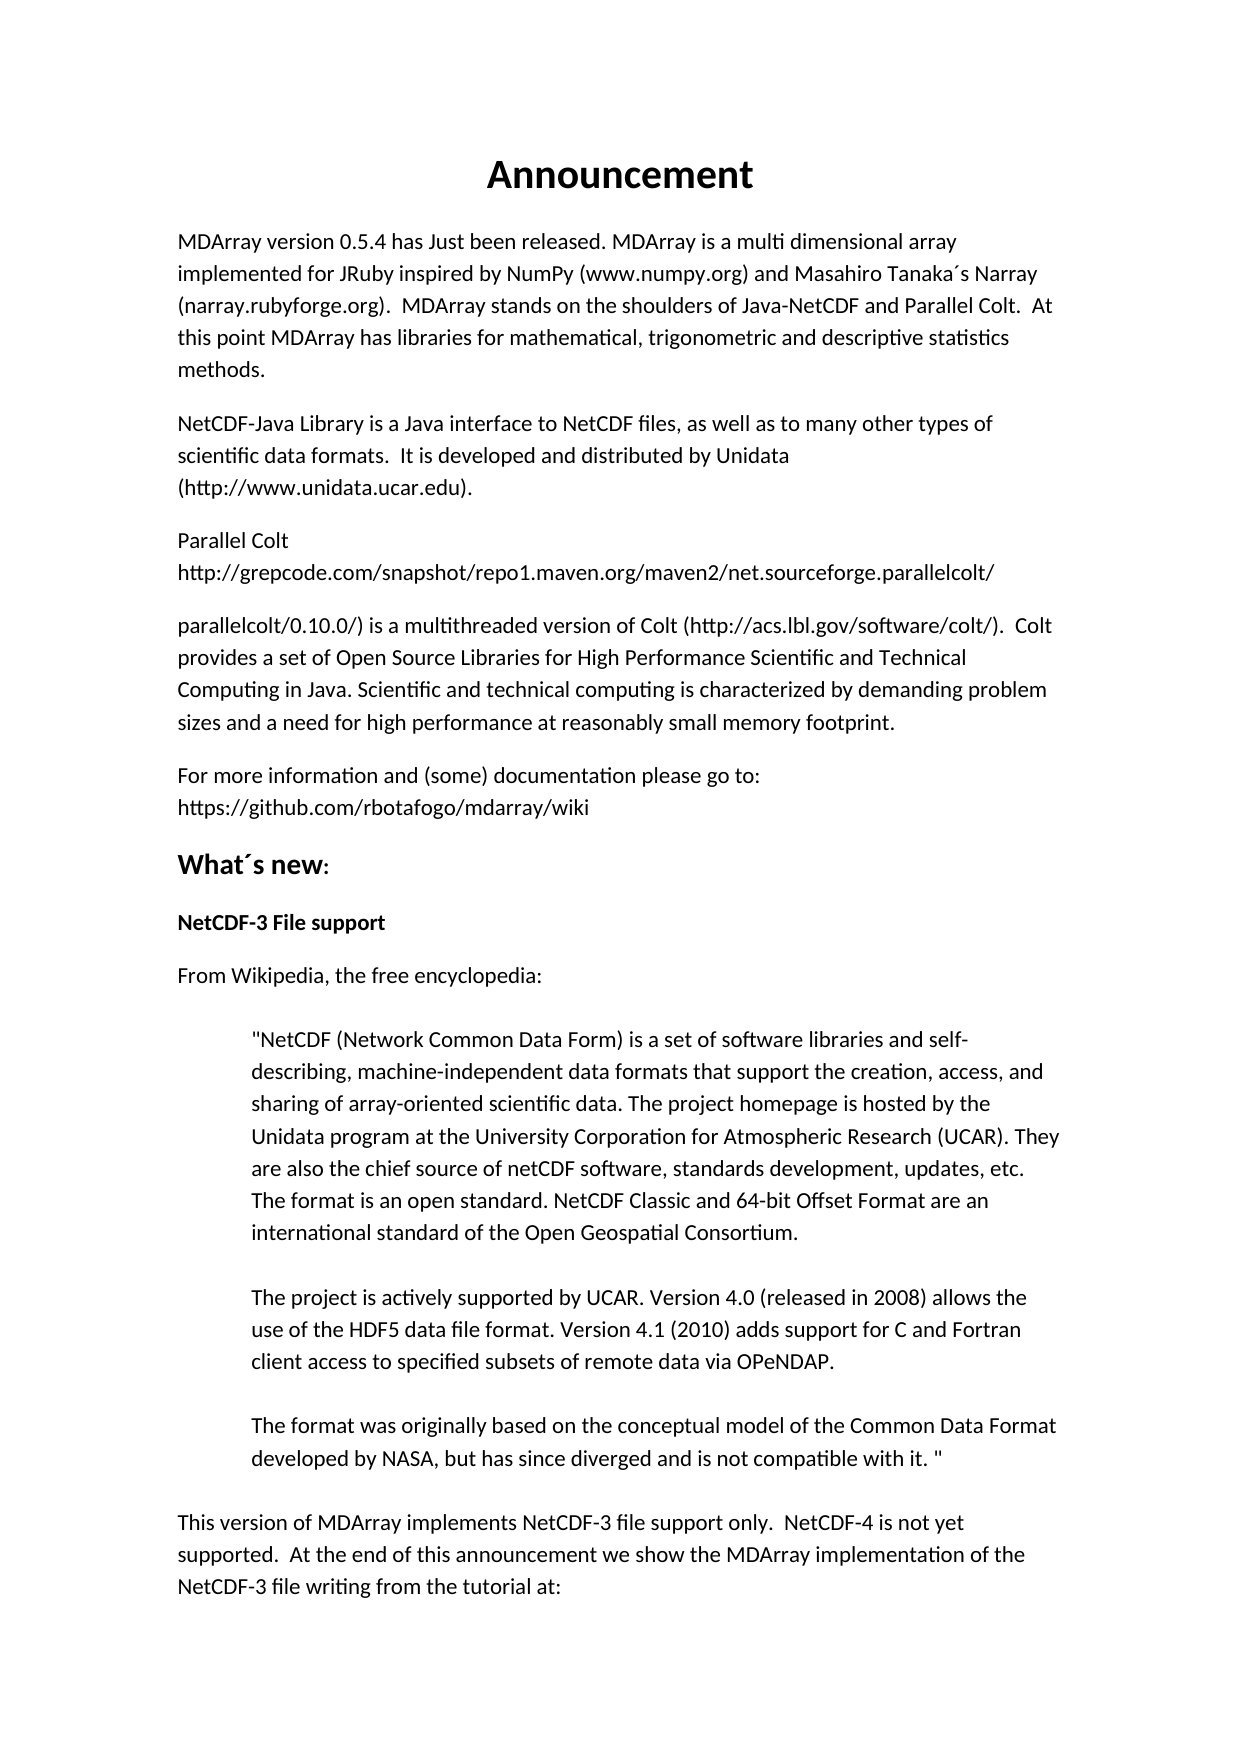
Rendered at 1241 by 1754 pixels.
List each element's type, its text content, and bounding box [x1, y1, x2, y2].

text NetCDF-Java Library is a Java interface to NetCDF files, as well as to many other types of scientific data formats. It is developed and distributed by Unidata (http://www.unidata.ucar.edu). [177, 409, 1063, 501]
text parallelcolt/0.10.0/) is a multithreaded version of Colt (http://acs.lbl.gov/software/colt/). Colt provides a set of Open Source Libraries for High Performance Scientific and Technical Computing in Java. Scientific and technical computing is characterized by demanding problem sizes and a need for high performance at reasonably small memory footprint. [177, 611, 1063, 736]
text "NetCDF (Network Common Data Form) is a set of software libraries and self-describing, machine-independent data formats that support the creation, access, and sharing of array-oriented scientific data. The project homepage is hosted by the Unidata program at the University Corporation for Atmospheric Research (UCAR). They are also the chief source of netCDF software, standards development, updates, etc. The format is an open standard. NetCDF Classic and 64-bit Offset Format are an international standard of the Open Geospatial Consortium. [251, 1025, 1063, 1246]
text From Wikipedia, the free encyclopedia: [177, 961, 1063, 989]
text NetCDF-3 File support [177, 908, 1063, 936]
text The format was originally based on the conceptual model of the Common Data Format developed by NASA, but has since diverged and is not compatible with it. " [251, 1411, 1063, 1472]
text Parallel Colt http://grepcode.com/snapshot/repo1.maven.org/maven2/net.sourceforge.parallelcolt/ [177, 526, 1063, 586]
text What´s new: [177, 846, 1063, 882]
text MDArray version 0.5.4 has Just been released. MDArray is a multi dimensional array implemented for JRuby inspired by NumPy (www.numpy.org) and Masahiro Tanaka´s Narray (narray.rubyforge.org). MDArray stands on the shoulders of Java-NetCDF and Parallel Colt. At this point MDArray has libraries for mathematical, trigonometric and descriptive statistics methods. [177, 227, 1063, 384]
text This version of MDArray implements NetCDF-3 file support only. NetCDF-4 is not yet supported. At the end of this announcement we show the MDArray implementation of the NetCDF-3 file writing from the tutorial at: [177, 1508, 1063, 1600]
text The project is actively supported by UCAR. Version 4.0 (released in 2008) allows the use of the HDF5 data file format. Version 4.1 (2010) adds support for C and Fortran client access to specified subsets of remote data via OPeNDAP. [251, 1283, 1063, 1375]
text Announcement [177, 148, 1063, 198]
text For more information and (some) documentation please go to: https://github.com/rbotafogo/mdarray/wiki [177, 761, 1063, 821]
